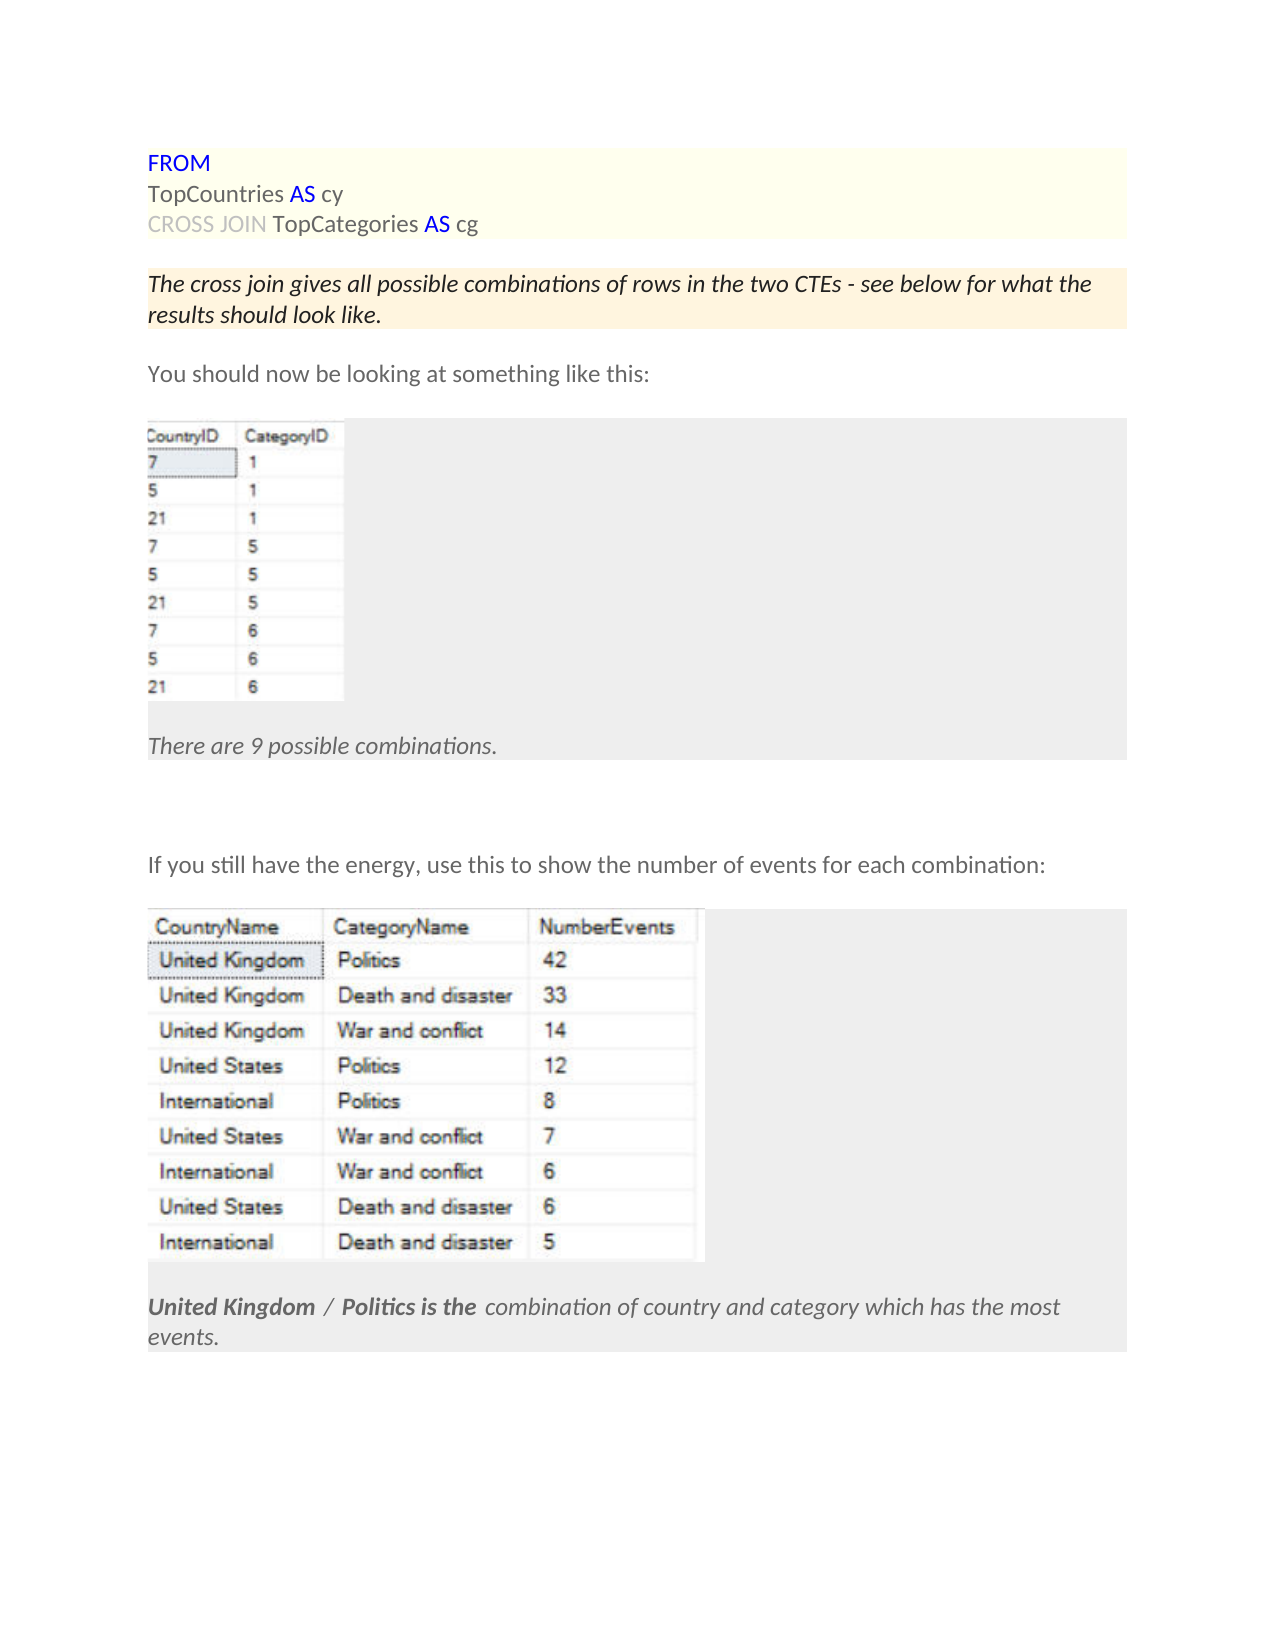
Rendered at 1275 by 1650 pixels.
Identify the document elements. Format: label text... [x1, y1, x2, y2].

text The cross join gives all possible combinations of rows in the two CTEs - see below for what the results should look like. [148, 268, 1127, 329]
picture [147, 418, 345, 701]
text CROSS JOIN TopCategories AS cg [148, 209, 1127, 239]
text There are 9 possible combinations. [148, 730, 1127, 760]
text FROM [148, 148, 1127, 178]
text TopCountries AS cy [148, 178, 1127, 209]
picture [147, 908, 705, 1262]
text If you still have the energy, use this to show the number of events for each combination: [148, 849, 1127, 880]
text You should now be looking at something like this: [148, 358, 1127, 389]
text United Kingdom / Politics is the combination of country and category which has the most events. [148, 1291, 1127, 1352]
